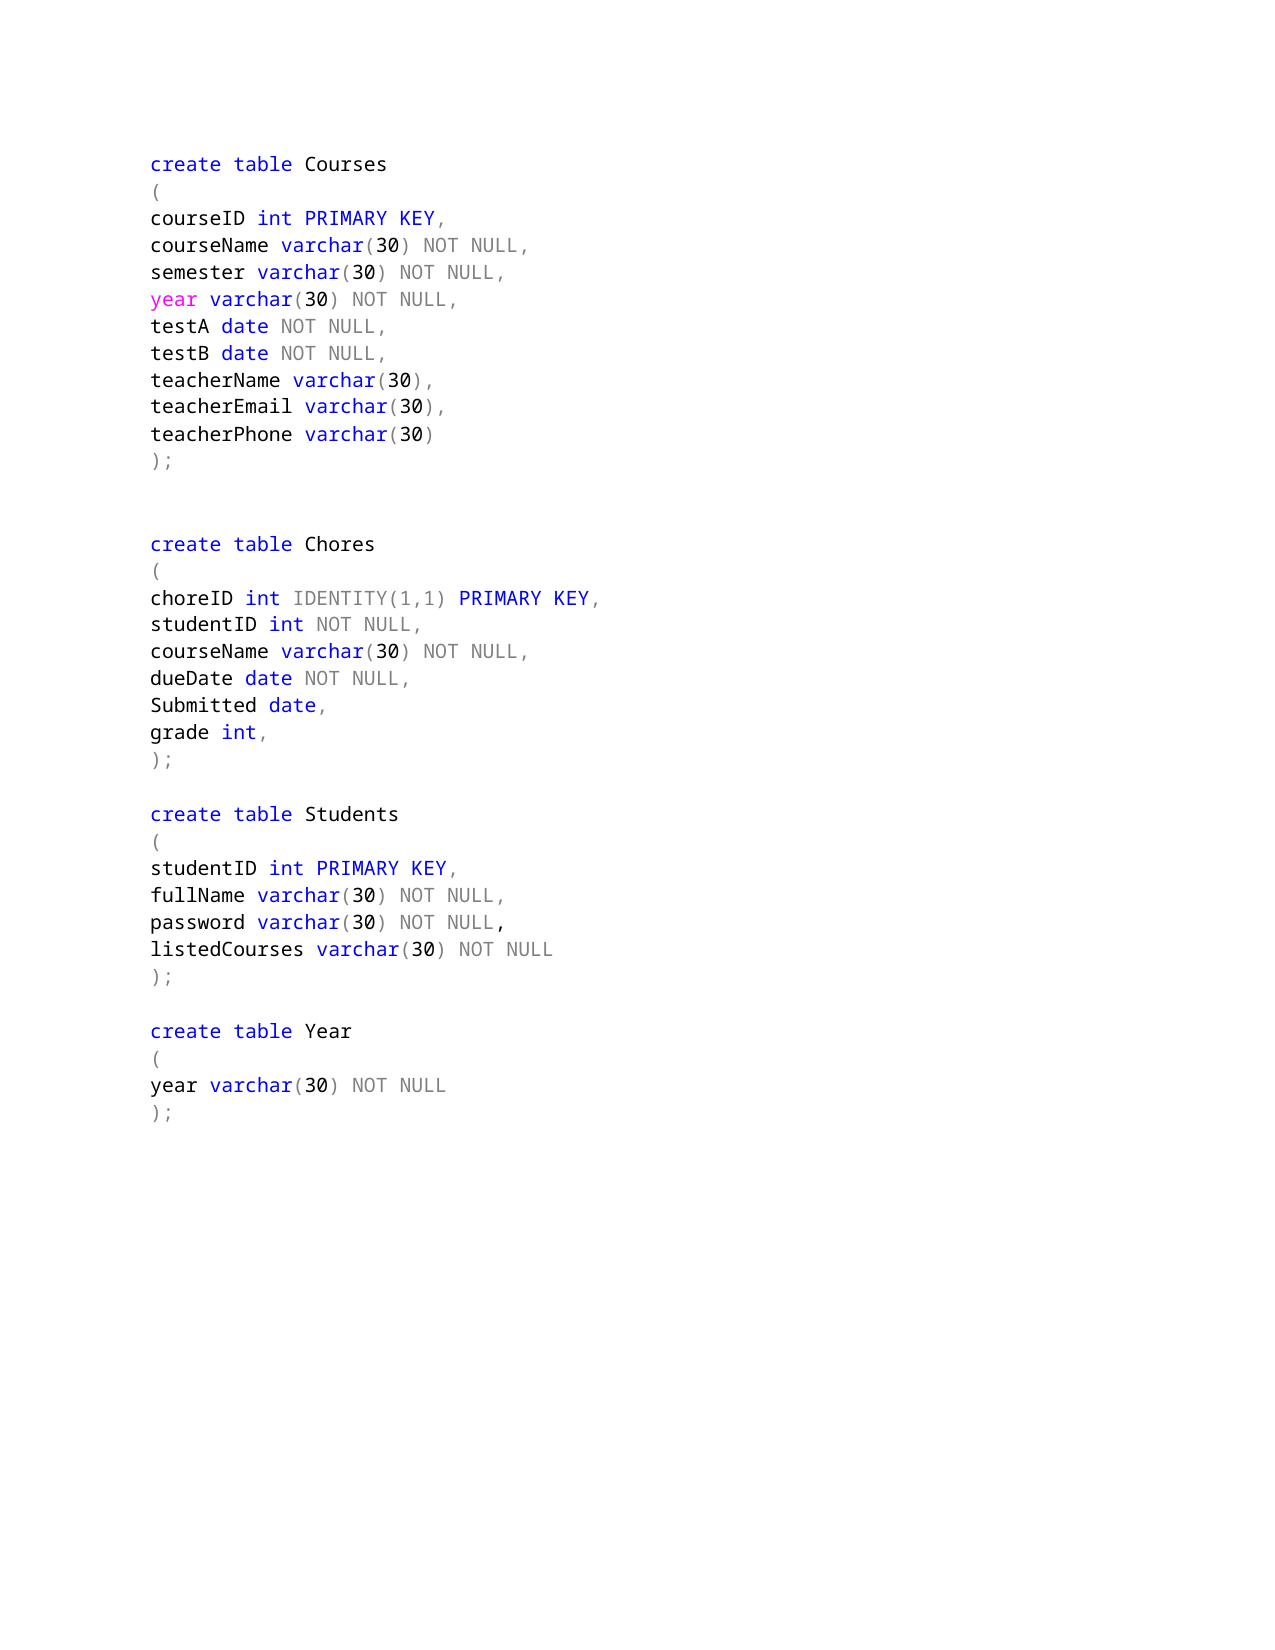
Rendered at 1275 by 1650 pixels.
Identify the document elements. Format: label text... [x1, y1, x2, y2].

text grade int, [150, 719, 1125, 746]
text Submitted date, [150, 692, 1125, 719]
text create table Year [150, 1017, 1125, 1044]
text ( [150, 557, 1125, 584]
text dueDate date NOT NULL, [150, 665, 1125, 692]
text year varchar(30) NOT NULL, [150, 285, 1125, 312]
text ); [150, 447, 1125, 474]
text ); [150, 962, 1125, 989]
text courseID int PRIMARY KEY, [150, 204, 1125, 231]
text ( [150, 828, 1125, 854]
text courseName varchar(30) NOT NULL, [150, 231, 1125, 258]
text ); [150, 746, 1125, 773]
text studentID int PRIMARY KEY, [150, 854, 1125, 882]
text testA date NOT NULL, [150, 312, 1125, 339]
text choreID int IDENTITY(1,1) PRIMARY KEY, [150, 584, 1125, 611]
text year varchar(30) NOT NULL [150, 1071, 1125, 1098]
text semester varchar(30) NOT NULL, [150, 258, 1125, 285]
text studentID int NOT NULL, [150, 611, 1125, 638]
text teacherEmail varchar(30), [150, 393, 1125, 420]
text courseName varchar(30) NOT NULL, [150, 638, 1125, 665]
text fullName varchar(30) NOT NULL, [150, 882, 1125, 908]
text testB date NOT NULL, [150, 339, 1125, 366]
text ( [150, 177, 1125, 204]
text create table Courses [150, 150, 1125, 177]
text ( [150, 1044, 1125, 1071]
text create table Students [150, 801, 1125, 828]
text teacherName varchar(30), [150, 366, 1125, 393]
text teacherPhone varchar(30) [150, 420, 1125, 447]
text listedCourses varchar(30) NOT NULL [150, 936, 1125, 962]
text password varchar(30) NOT NULL, [150, 908, 1125, 936]
text create table Chores [150, 530, 1125, 557]
text ); [150, 1098, 1125, 1125]
